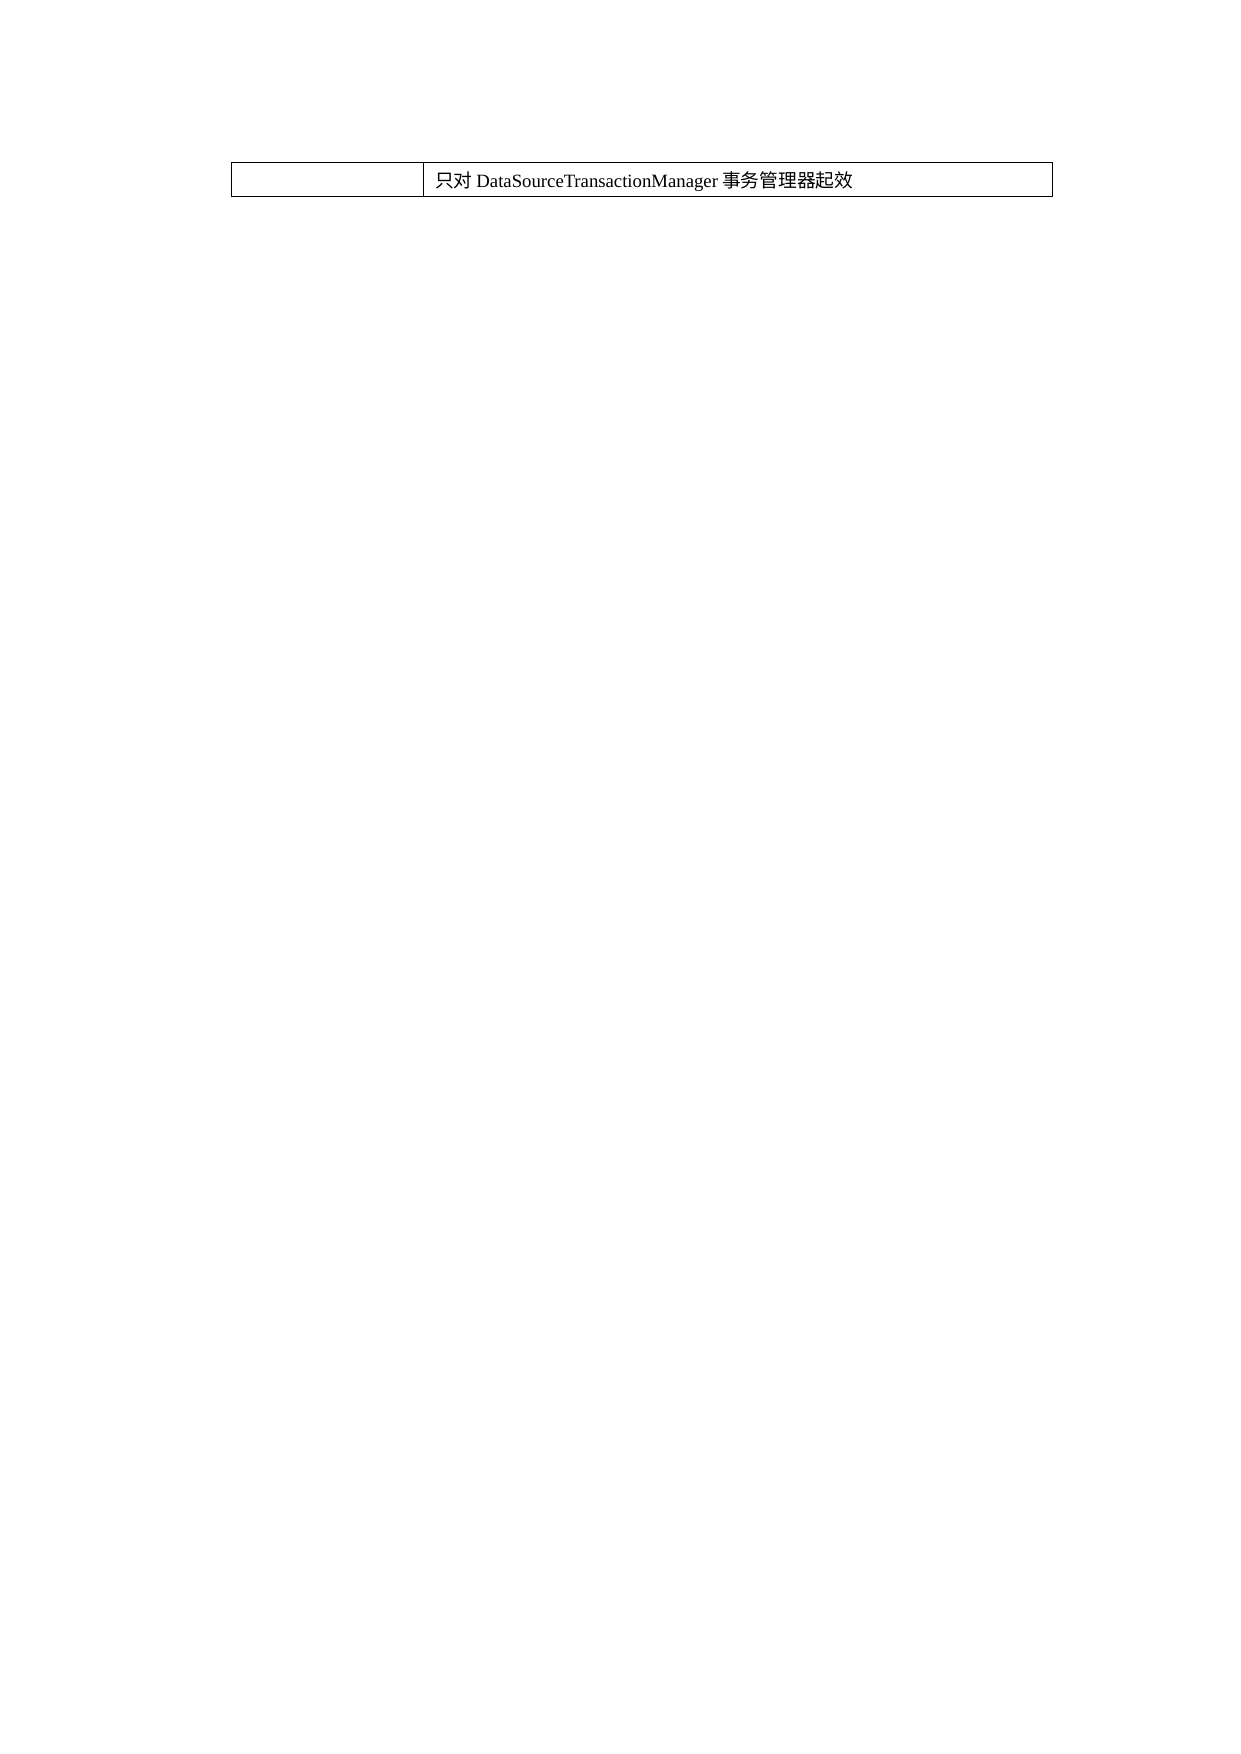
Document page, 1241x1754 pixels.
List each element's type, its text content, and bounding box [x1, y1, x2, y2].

table_cell NESTED [232, 163, 423, 196]
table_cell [424, 163, 1052, 196]
